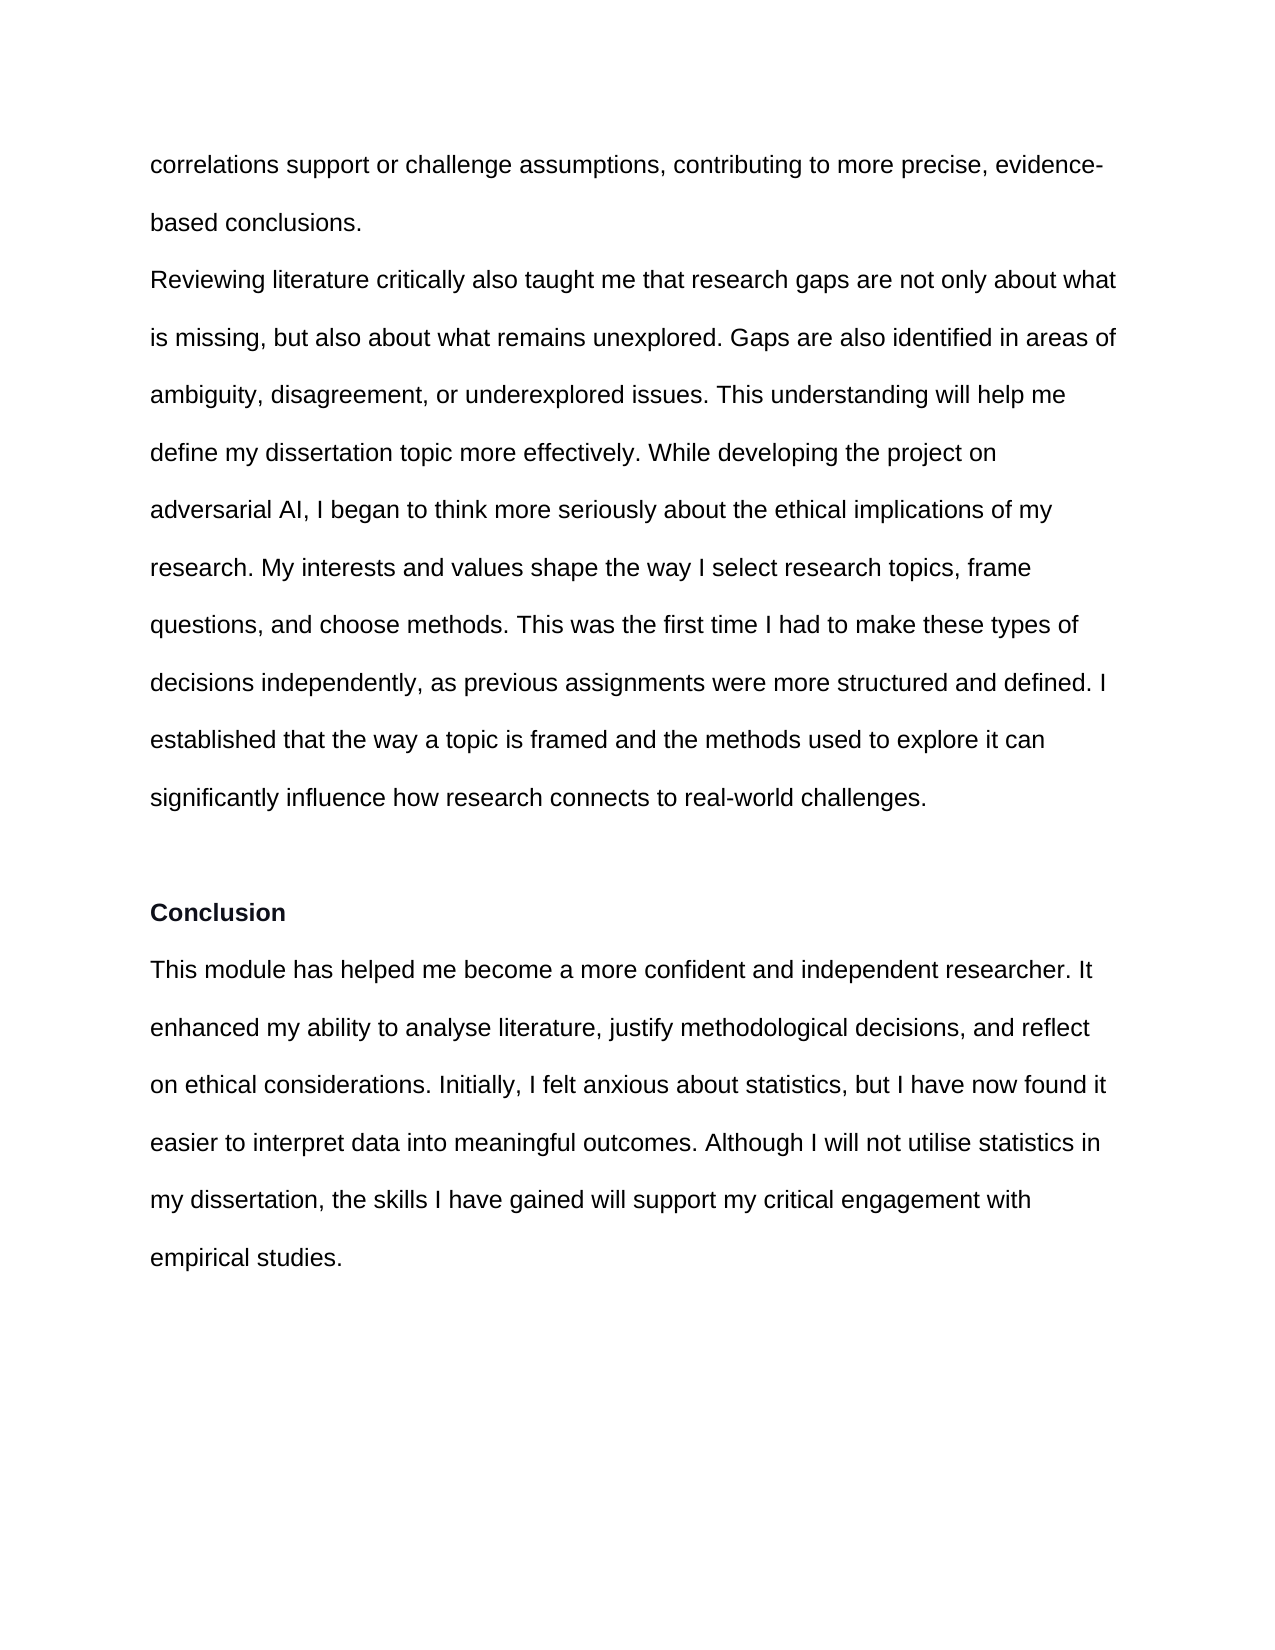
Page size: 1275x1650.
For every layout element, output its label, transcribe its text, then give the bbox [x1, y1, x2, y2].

text Conclusion [150, 897, 1125, 926]
text Reviewing literature critically also taught me that research gaps are not only about what is missing, but also about what remains unexplored. Gaps are also identified in areas of ambiguity, disagreement, or underexplored issues. This understanding will help me define my dissertation topic more effectively. While developing the project on adversarial AI, I began to think more seriously about the ethical implications of my research. My interests and values shape the way I select research topics, frame questions, and choose methods. This was the first time I had to make these types of decisions independently, as previous assignments were more structured and defined. I established that the way a topic is framed and the methods used to explore it can significantly influence how research connects to real-world challenges. [150, 265, 1125, 811]
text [150, 150, 1125, 236]
text This module has helped me become a more confident and independent researcher. It enhanced my ability to analyse literature, justify methodological decisions, and reflect on ethical considerations. Initially, I felt anxious about statistics, but I have now found it easier to interpret data into meaningful outcomes. Although I will not utilise statistics in my dissertation, the skills I have gained will support my critical engagement with empirical studies. [150, 955, 1125, 1271]
